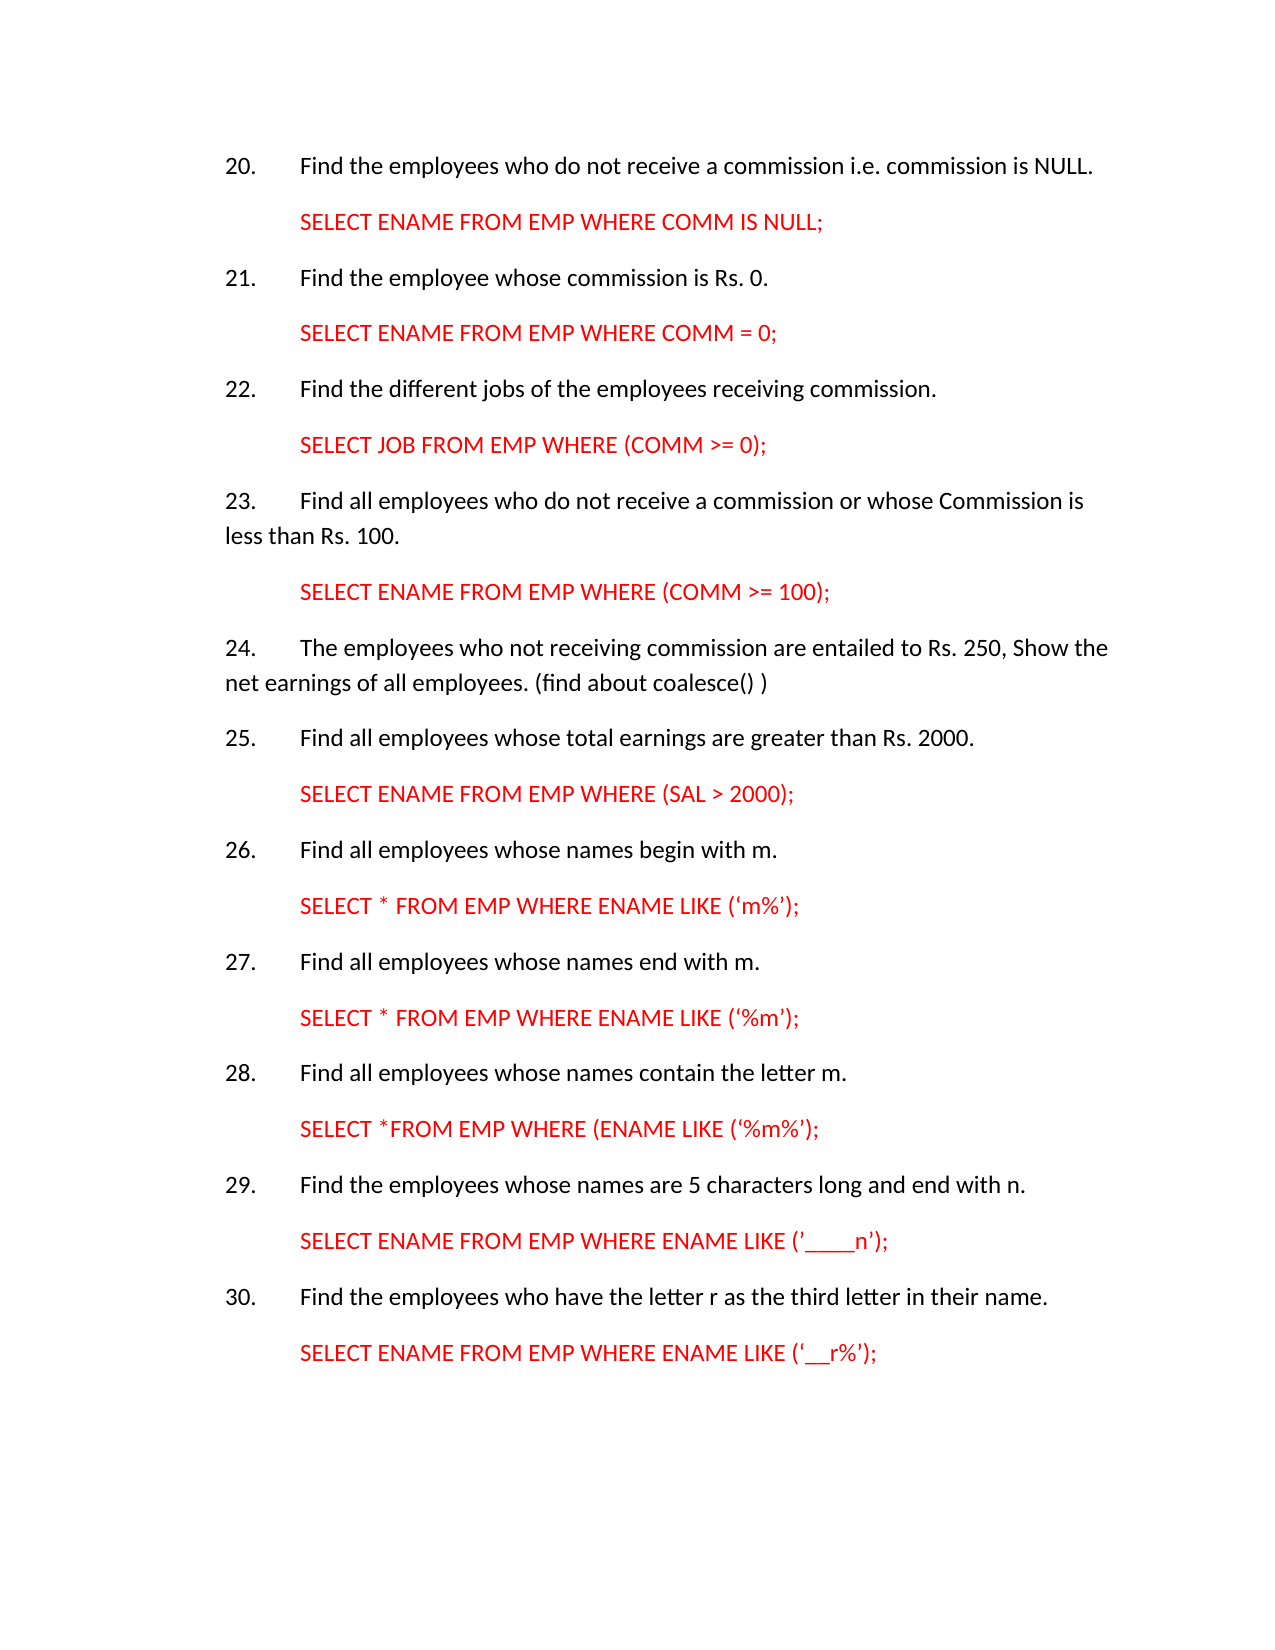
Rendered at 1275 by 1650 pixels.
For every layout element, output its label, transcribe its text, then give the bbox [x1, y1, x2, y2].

text SELECT ENAME FROM EMP WHERE (SAL > 2000); [225, 778, 1125, 809]
text 27. Find all employees whose names end with m. [225, 946, 1125, 976]
text SELECT ENAME FROM EMP WHERE COMM IS NULL; [225, 206, 1125, 236]
text 22. Find the different jobs of the employees receiving commission. [225, 373, 1125, 404]
text SELECT ENAME FROM EMP WHERE ENAME LIKE (‘__r%’); [225, 1337, 1125, 1367]
text SELECT * FROM EMP WHERE ENAME LIKE (‘m%’); [225, 890, 1125, 921]
text 23. Find all employees who do not receive a commission or whose Commission is less than Rs. 100. [225, 485, 1125, 551]
text 21. Find the employee whose commission is Rs. 0. [225, 262, 1125, 292]
text SELECT * FROM EMP WHERE ENAME LIKE (‘%m’); [225, 1002, 1125, 1032]
text SELECT ENAME FROM EMP WHERE COMM = 0; [225, 317, 1125, 348]
text SELECT *FROM EMP WHERE (ENAME LIKE (‘%m%’); [225, 1113, 1125, 1144]
text SELECT JOB FROM EMP WHERE (COMM >= 0); [225, 429, 1125, 460]
text 24. The employees who not receiving commission are entailed to Rs. 250, Show the net earnings of all employees. (find about coalesce() ) [225, 632, 1125, 697]
text SELECT ENAME FROM EMP WHERE (COMM >= 100); [225, 576, 1125, 606]
text 29. Find the employees whose names are 5 characters long and end with n. [225, 1169, 1125, 1200]
text 28. Find all employees whose names contain the letter m. [225, 1057, 1125, 1088]
text 20. Find the employees who do not receive a commission i.e. commission is NULL. [225, 150, 1125, 181]
text 26. Find all employees whose names begin with m. [225, 834, 1125, 865]
text 25. Find all employees whose total earnings are greater than Rs. 2000. [225, 722, 1125, 753]
text SELECT ENAME FROM EMP WHERE ENAME LIKE (’____n’); [225, 1225, 1125, 1256]
text 30. Find the employees who have the letter r as the third letter in their name. [225, 1281, 1125, 1311]
